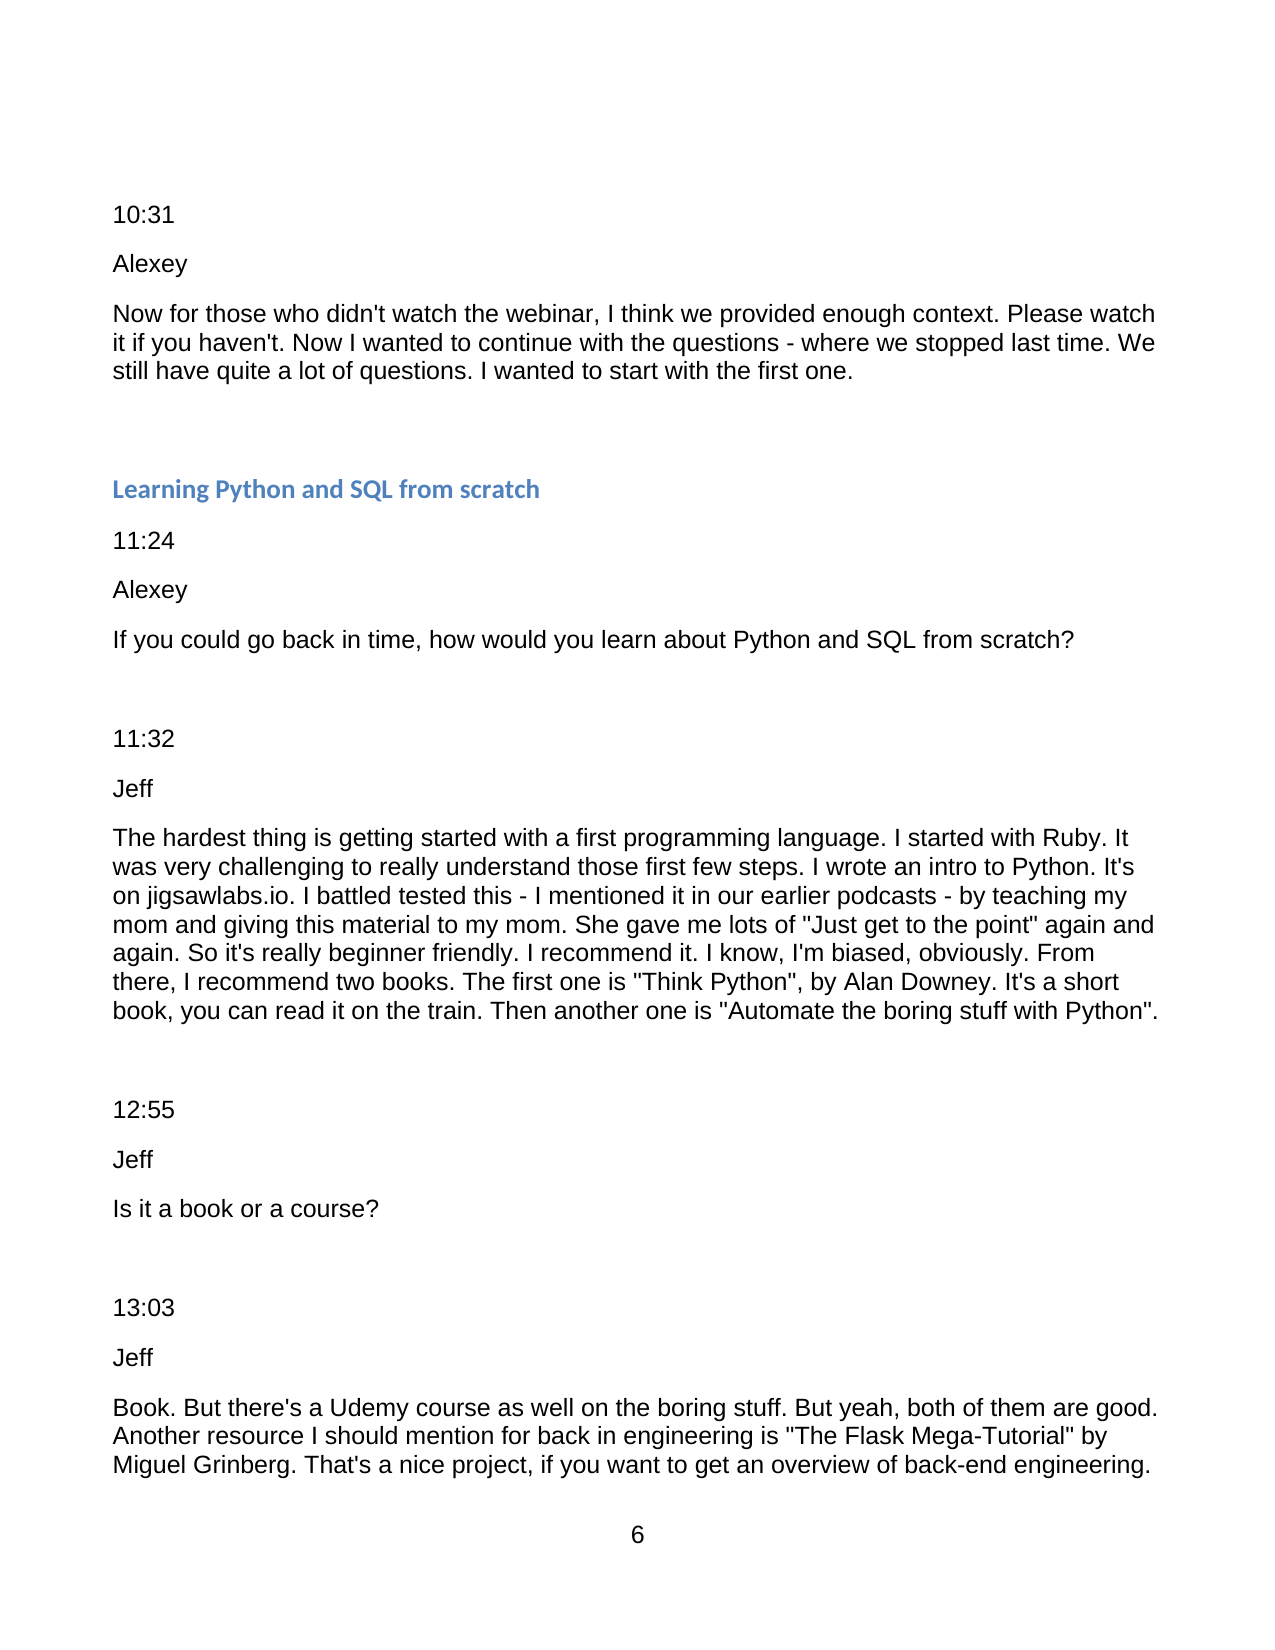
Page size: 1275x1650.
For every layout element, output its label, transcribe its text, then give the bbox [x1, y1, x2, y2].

text Jeff [112, 774, 1162, 803]
subtitle Learning Python and SQL from scratch [112, 472, 1162, 505]
text 11:32 [112, 724, 1162, 753]
text Jeff [112, 1343, 1162, 1372]
text Jeff [112, 1145, 1162, 1173]
text Alexey [112, 249, 1162, 278]
text Is it a book or a course? [112, 1194, 1162, 1223]
text 12:55 [112, 1095, 1162, 1124]
text 13:03 [112, 1293, 1162, 1322]
text 10:31 [112, 199, 1162, 228]
text Alexey [112, 576, 1162, 604]
text Now for those who didn't watch the webinar, I think we provided enough context. Please watch it if you haven't. Now I wanted to continue with the questions - where we stopped last time. We still have quite a lot of questions. I wanted to start with the first one. [112, 299, 1162, 385]
text Book. But there's a Udemy course as well on the boring stuff. But yeah, both of them are good. Another resource I should mention for back in engineering is "The Flask Mega-Tutorial" by Miguel Grinberg. That's a nice project, if you want to get an overview of back-end engineering. [112, 1393, 1162, 1479]
text If you could go back in time, how would you learn about Python and SQL from scratch? [112, 625, 1162, 654]
text 11:24 [112, 526, 1162, 555]
text The hardest thing is getting started with a first programming language. I started with Ruby. It was very challenging to really understand those first few steps. I wrote an intro to Python. It's on jigsawlabs.io. I battled tested this - I mentioned it in our earlier podcasts - by teaching my mom and giving this material to my mom. She gave me lots of "Just get to the point" again and again. So it's really beginner friendly. I recommend it. I know, I'm biased, obviously. From there, I recommend two books. The first one is "Think Python", by Alan Downey. It's a short book, you can read it on the train. Then another one is "Automate the boring stuff with Python". [112, 823, 1162, 1025]
